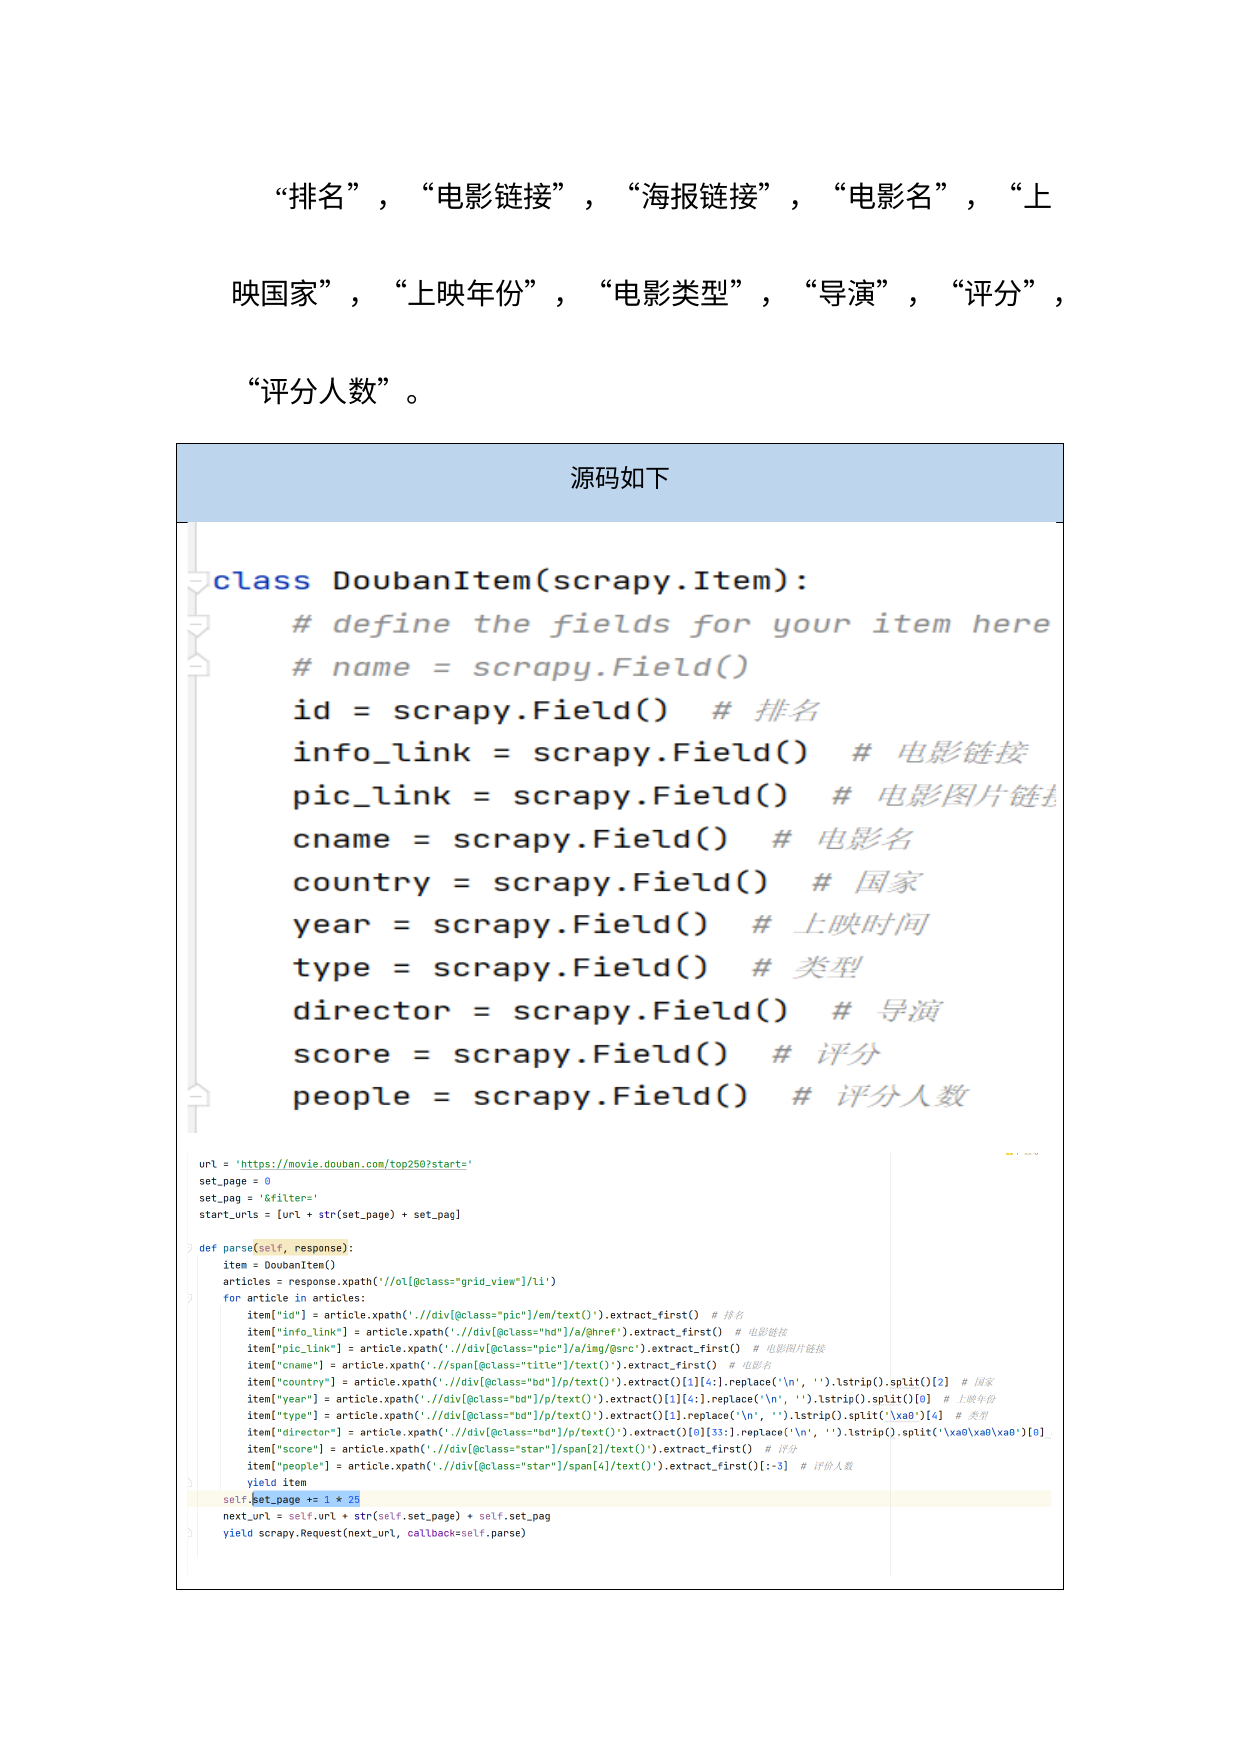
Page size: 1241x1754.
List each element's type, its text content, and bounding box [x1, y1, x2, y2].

text “排名”，“电影链接”，“海报链接”，“电影名”，“上映国家”，“上映年份”，“电影类型”，“导演”，“评分”，“评分人数”。 [231, 162, 1053, 422]
picture [187, 522, 1057, 1133]
picture [187, 1153, 1052, 1575]
table_cell [177, 523, 1063, 1588]
table_header 源码如下 [177, 444, 1063, 522]
